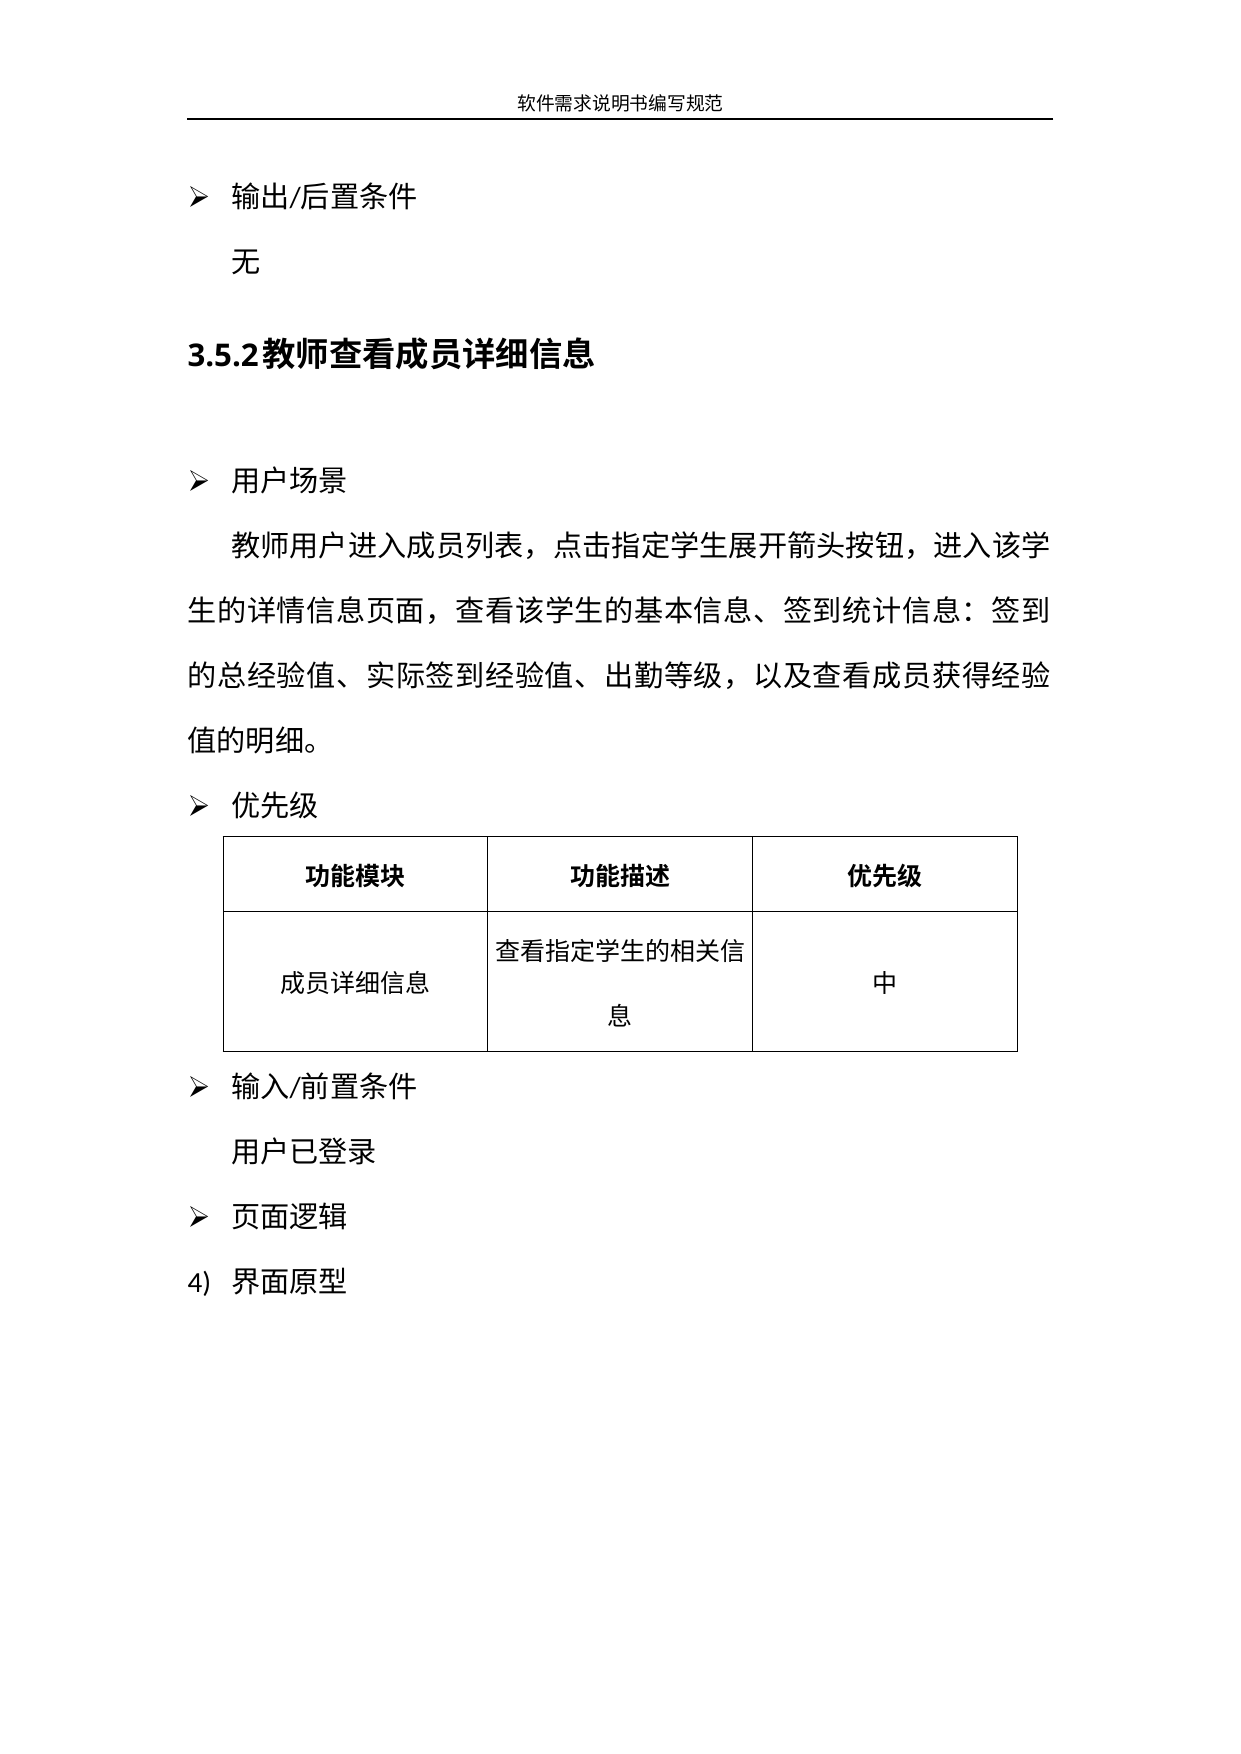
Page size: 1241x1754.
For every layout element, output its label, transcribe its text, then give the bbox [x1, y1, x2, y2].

list 页面逻辑 [187, 1182, 1053, 1247]
list 界面原型 [187, 1247, 1053, 1312]
list 输出/后置条件 [187, 162, 1053, 227]
text 教师用户进入成员列表，点击指定学生展开箭头按钮，进入该学生的详情信息页面，查看该学生的基本信息、签到统计信息：签到的总经验值、实际签到经验值、出勤等级，以及查看成员获得经验值的明细。 [187, 511, 1053, 771]
text 用户已登录 [187, 1117, 1053, 1182]
table_cell 中 [753, 912, 1017, 1051]
table_header 功能描述 [488, 837, 752, 911]
list 用户场景 [187, 446, 1053, 511]
table_header 优先级 [753, 837, 1017, 911]
table_cell 成员详细信息 [224, 912, 487, 1051]
list 输入/前置条件 [187, 1052, 1053, 1117]
list 优先级 [187, 771, 1053, 836]
table_header 功能模块 [224, 837, 487, 911]
table_cell 查看指定学生的相关信息 [488, 912, 752, 1051]
subtitle 教师查看成员详细信息 [187, 319, 1053, 384]
text 无 [187, 227, 1053, 292]
